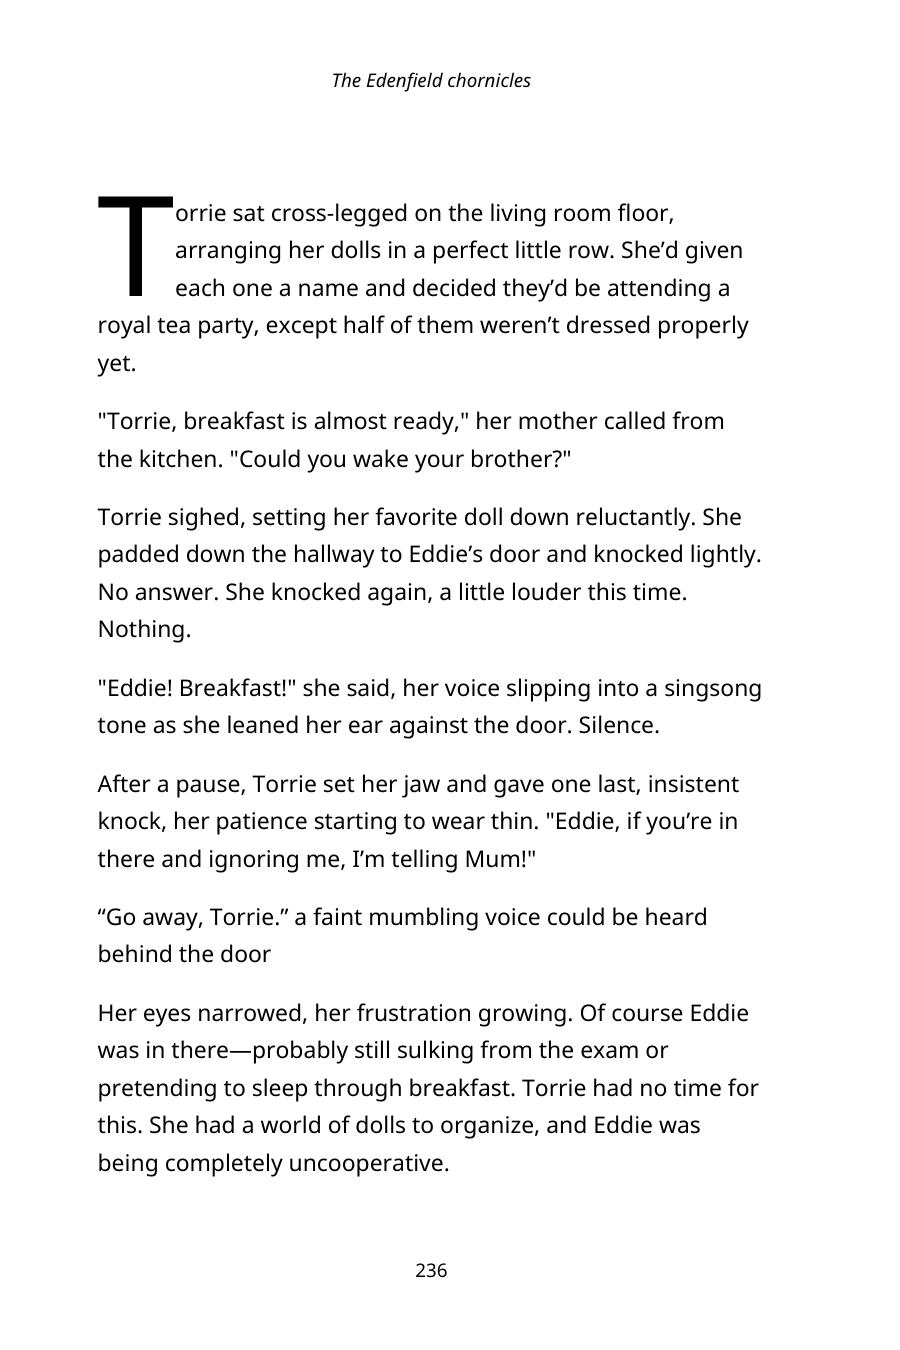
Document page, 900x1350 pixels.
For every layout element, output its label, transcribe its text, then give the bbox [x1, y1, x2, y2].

text After a pause, Torrie set her jaw and gave one last, insistent knock, her patience starting to wear thin. "Eddie, if you’re in there and ignoring me, I’m telling Mum!" [97, 768, 765, 874]
text "Torrie, breakfast is almost ready," her mother called from the kitchen. "Could you wake your brother?" [97, 405, 765, 474]
text Her eyes narrowed, her frustration growing. Of course Eddie was in there—probably still sulking from the exam or pretending to sleep through breakfast. Torrie had no time for this. She had a world of dolls to organize, and Eddie was being completely uncooperative. [97, 997, 765, 1178]
text Torrie sighed, setting her favorite doll down reluctantly. She padded down the hallway to Eddie’s door and knocked lightly. No answer. She knocked again, a little louder this time. Nothing. [97, 501, 765, 645]
text "Eddie! Breakfast!" she said, her voice slipping into a singsong tone as she leaned her ear against the door. Silence. [97, 672, 765, 741]
text “Go away, Torrie.” a faint mumbling voice could be heard behind the door [97, 901, 765, 970]
text orrie sat cross-legged on the living room floor, arranging her dolls in a perfect little row. She’d given each one a name and decided they’d be attending a royal tea party, except half of them weren’t dressed properly yet. [97, 197, 765, 378]
